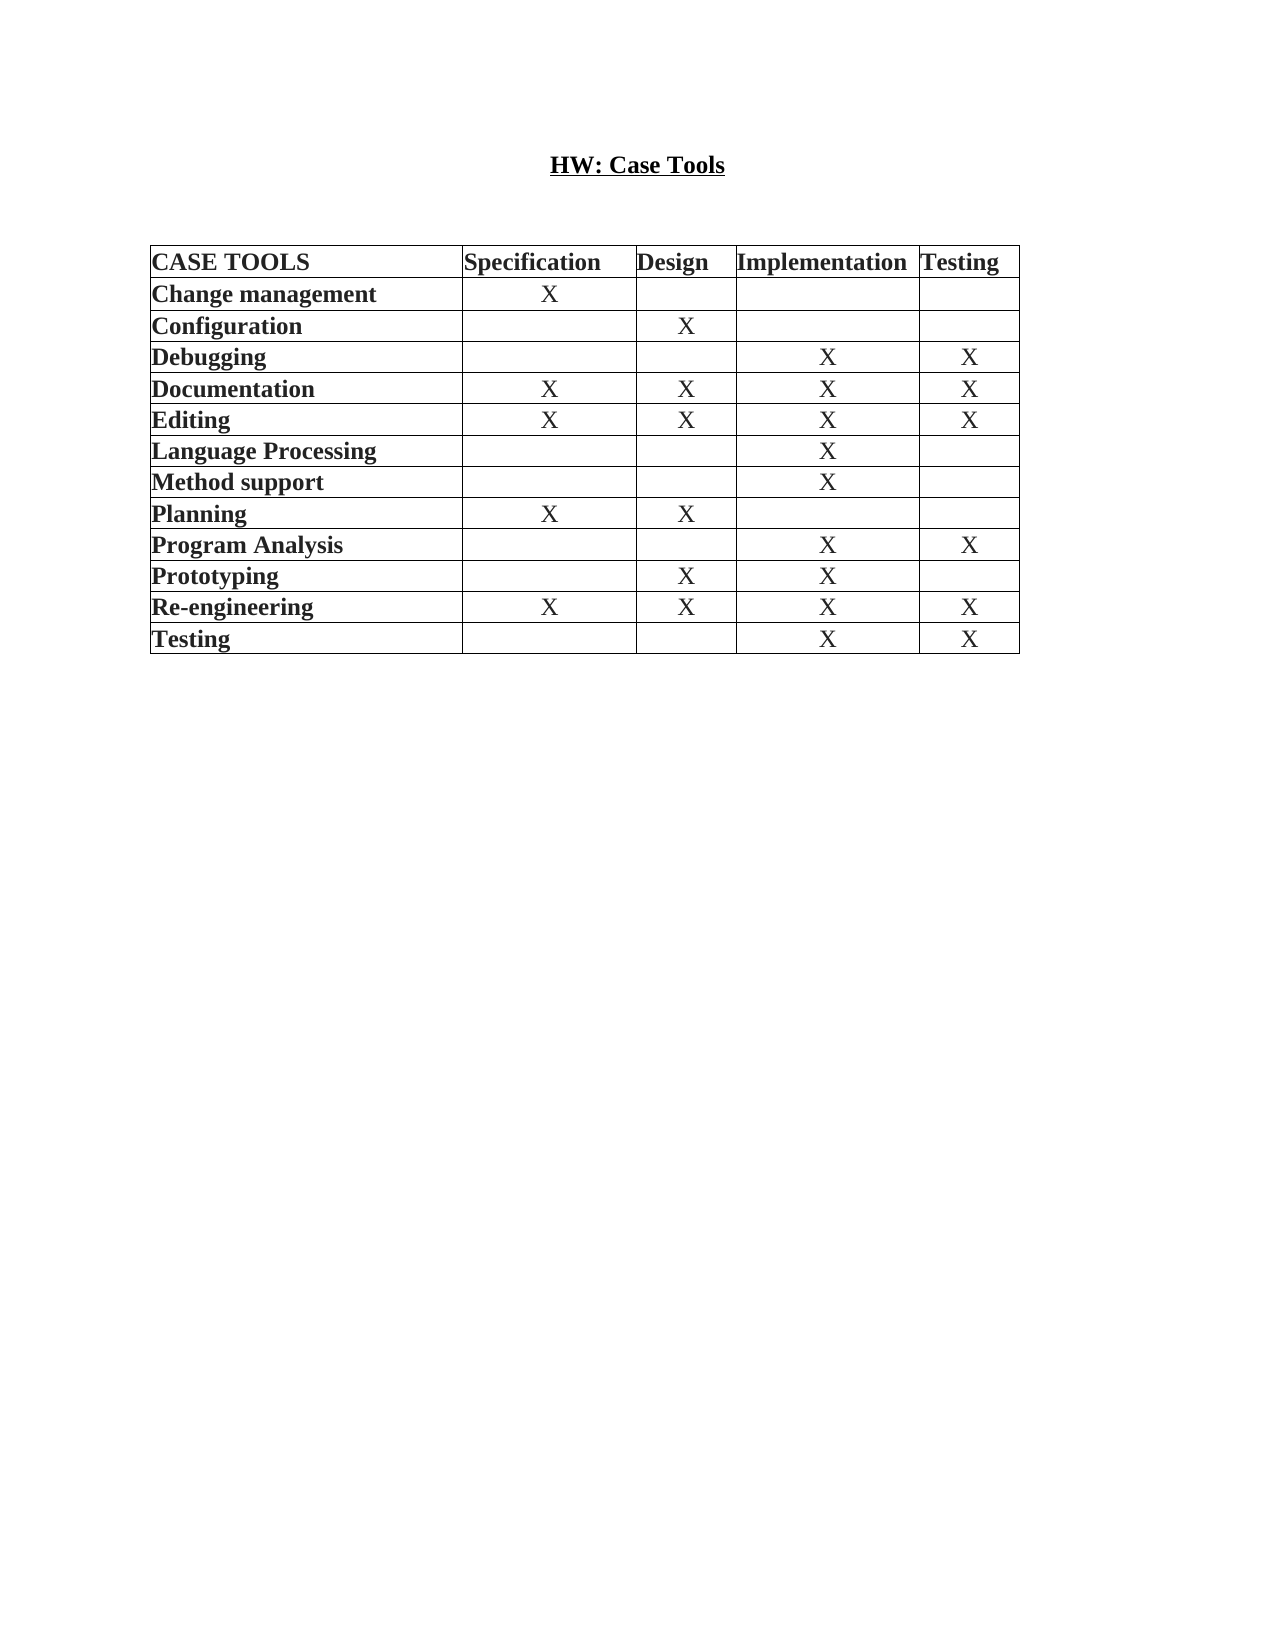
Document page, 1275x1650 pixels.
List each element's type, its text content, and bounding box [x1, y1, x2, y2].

table_cell X [463, 373, 636, 403]
table_cell [463, 529, 636, 559]
table_header Specification [463, 246, 636, 277]
table_cell [637, 436, 736, 466]
table_cell Method support [151, 467, 462, 497]
table_cell X [737, 623, 919, 653]
table_cell [920, 561, 1019, 591]
table_cell X [737, 404, 919, 434]
table_cell X [637, 498, 736, 528]
table_cell Language Processing [151, 436, 462, 466]
table_cell X [737, 467, 919, 497]
table_cell [463, 342, 636, 372]
table_cell Debugging [151, 342, 462, 372]
table_cell [463, 561, 636, 591]
table_cell [463, 311, 636, 341]
table_cell Re-engineering [151, 592, 462, 622]
table_cell Documentation [151, 373, 462, 403]
table_cell X [463, 278, 636, 309]
text HW: Case Tools [150, 150, 1125, 179]
table_cell Prototyping [151, 561, 462, 591]
table_cell X [637, 404, 736, 434]
table_cell Testing [151, 623, 462, 653]
table_cell [737, 278, 919, 309]
table_cell X [737, 436, 919, 466]
table_cell X [920, 342, 1019, 372]
table_cell [463, 623, 636, 653]
table_cell X [463, 498, 636, 528]
table_cell X [737, 342, 919, 372]
table_cell [920, 467, 1019, 497]
table_cell [737, 311, 919, 341]
table_cell Program Analysis [151, 529, 462, 559]
table_cell [920, 278, 1019, 309]
table_cell [463, 436, 636, 466]
table_cell X [637, 592, 736, 622]
table_cell X [920, 404, 1019, 434]
table_cell X [637, 373, 736, 403]
table_cell Editing [151, 404, 462, 434]
table_cell X [920, 529, 1019, 559]
table_cell [737, 498, 919, 528]
table_cell X [920, 623, 1019, 653]
table_header Testing [920, 246, 1019, 277]
table_cell [920, 311, 1019, 341]
table_header Design [637, 246, 736, 277]
table_cell X [737, 373, 919, 403]
table_cell X [737, 561, 919, 591]
table_cell Change management [151, 278, 462, 309]
table_cell [463, 467, 636, 497]
table_cell Configuration [151, 311, 462, 341]
table_header CASE TOOLS [151, 246, 462, 277]
table_cell [637, 623, 736, 653]
table_cell X [463, 404, 636, 434]
table_cell X [920, 373, 1019, 403]
table_cell [637, 529, 736, 559]
table_cell Planning [151, 498, 462, 528]
table_cell X [920, 592, 1019, 622]
table_cell X [737, 592, 919, 622]
table_cell X [463, 592, 636, 622]
table_cell [637, 467, 736, 497]
table_header Implementation [737, 246, 919, 277]
table_cell X [737, 529, 919, 559]
table_cell [920, 436, 1019, 466]
table_cell X [637, 561, 736, 591]
table_cell [637, 342, 736, 372]
table_cell [920, 498, 1019, 528]
table_cell [637, 278, 736, 309]
table_cell X [637, 311, 736, 341]
